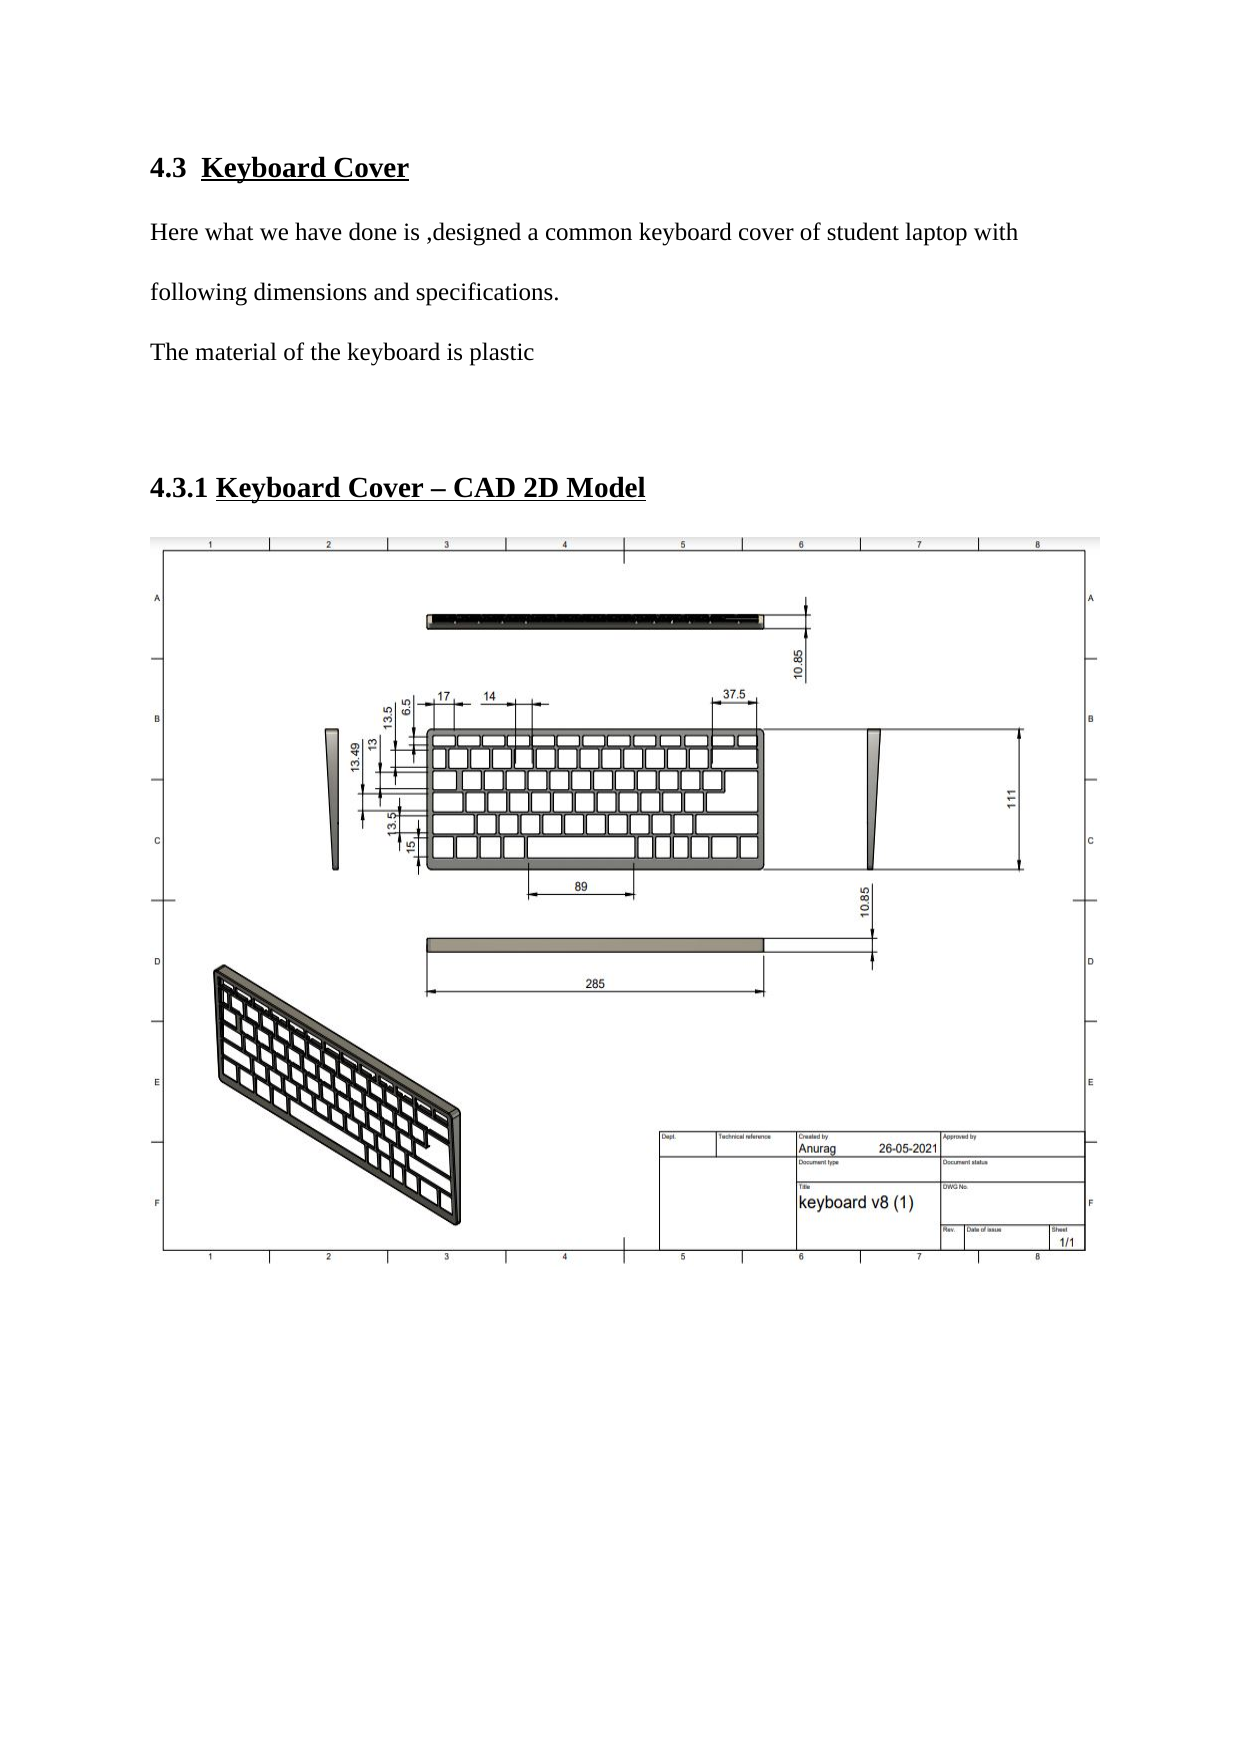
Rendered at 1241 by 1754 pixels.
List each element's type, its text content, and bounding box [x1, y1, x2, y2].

text 4.3 Keyboard Cover [150, 150, 1090, 183]
text 4.3.1 Keyboard Cover – CAD 2D Model [150, 471, 1090, 504]
picture [150, 537, 1100, 1267]
text The material of the keyboard is plastic [150, 337, 1090, 365]
text Here what we have done is ,designed a common keyboard cover of student laptop with [150, 217, 1090, 246]
text following dimensions and specifications. [150, 277, 1090, 306]
